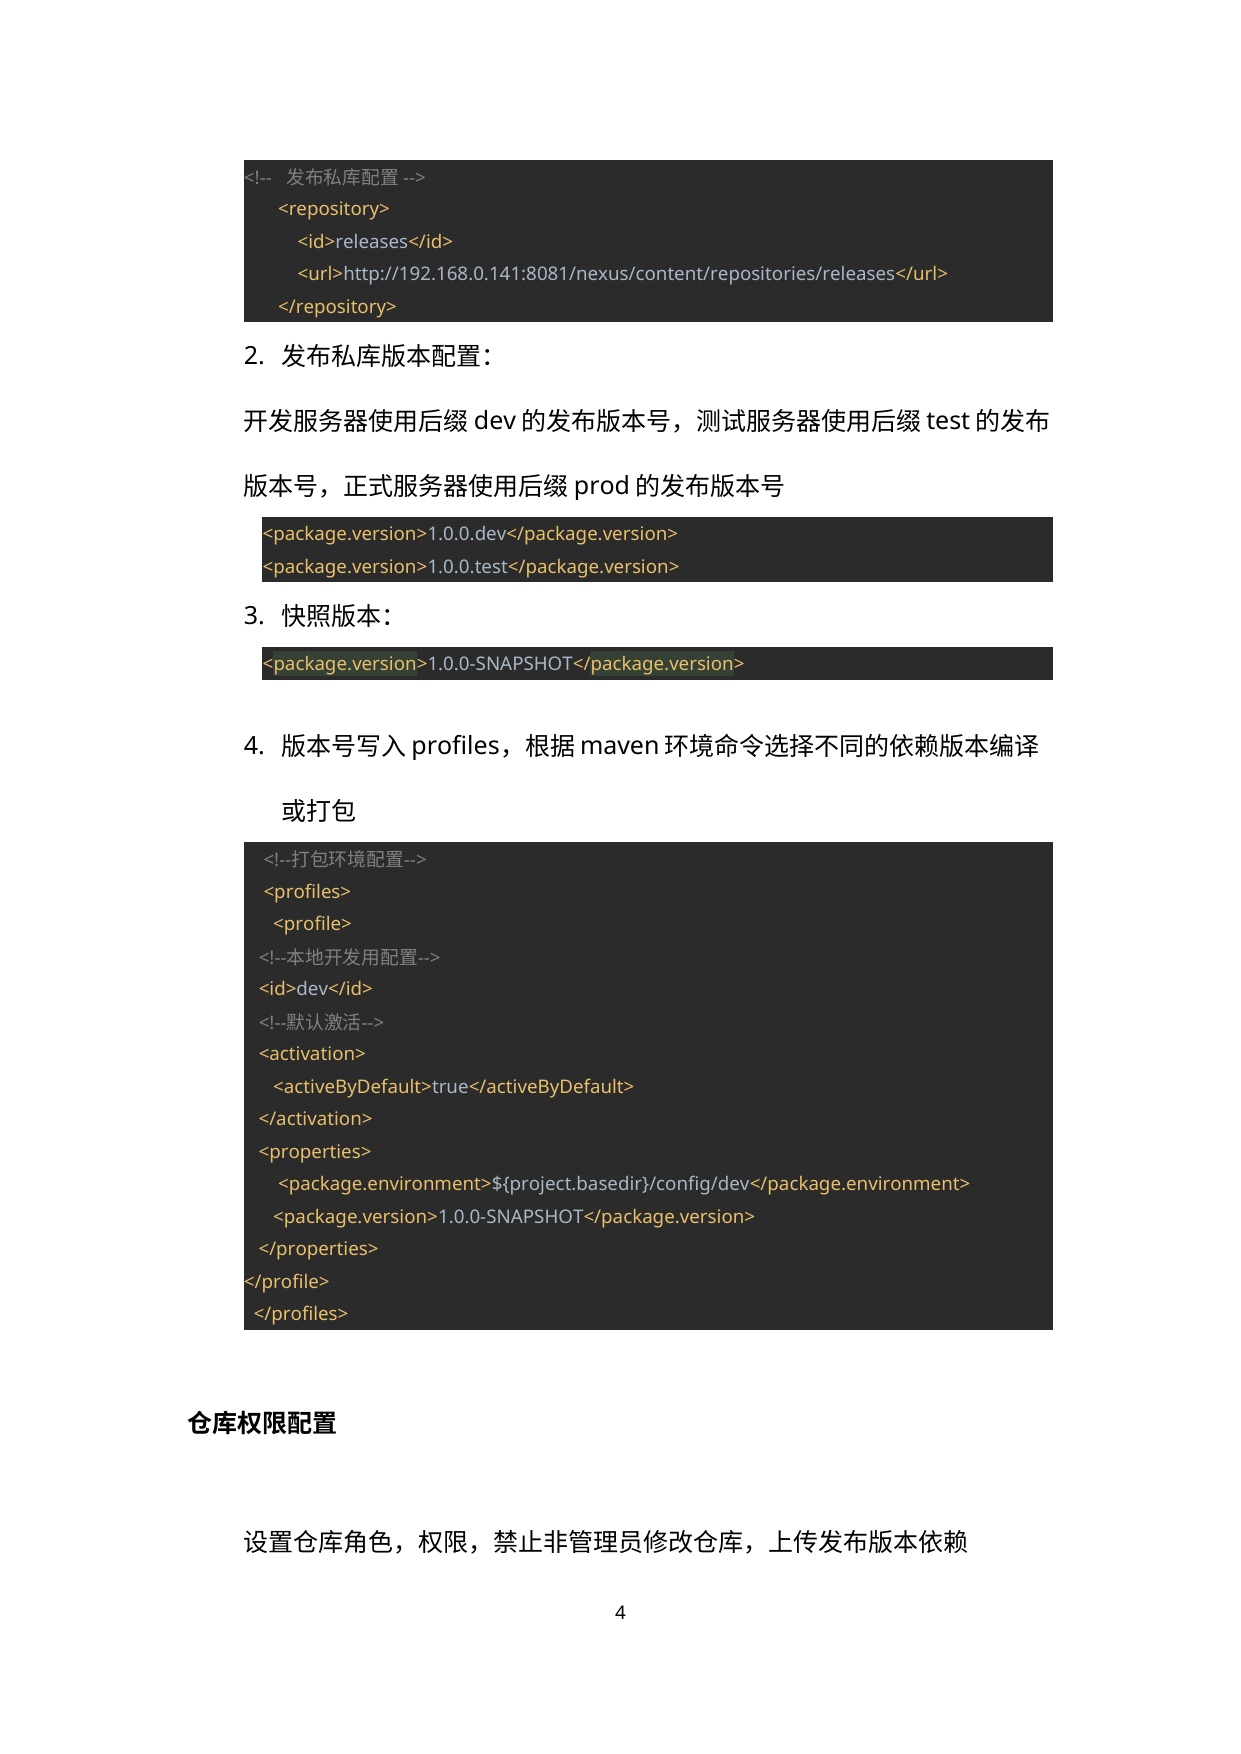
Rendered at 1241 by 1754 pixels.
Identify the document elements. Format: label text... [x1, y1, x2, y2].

list 版本号写入profiles，根据maven环境命令选择不同的依赖版本编译或打包 [244, 712, 1053, 842]
text 设置仓库角色，权限，禁止非管理员修改仓库，上传发布版本依赖 [244, 1508, 1053, 1573]
subtitle 仓库权限配置 [187, 1389, 1053, 1454]
list <package.version>1.0.0-SNAPSHOT</package.version> [262, 647, 1053, 680]
list 快照版本： [244, 582, 1053, 647]
list <package.version>1.0.0.test</package.version> [262, 550, 1053, 582]
list <package.version>1.0.0.dev</package.version> [262, 517, 1053, 550]
text <!-- 发布私库配置 --> <repository> <id>releases</id> <url>http://192.168.0.141:8081/nexus/content/repositories/releases</url> </repository> [244, 160, 1053, 322]
text <!--打包环境配置--> <profiles> <profile> <!--本地开发用配置--> <id>dev</id> <!--默认激活--> <activation> <activeByDefault>true</activeByDefault> </activation> <properties> <package.environment>${project.basedir}/config/dev</package.environment> <package.version>1.0.0-SNAPSHOT</package.version> </properties> </profile> </profiles> [244, 842, 1053, 1330]
text 开发服务器使用后缀dev的发布版本号，测试服务器使用后缀test的发布版本号，正式服务器使用后缀prod的发布版本号 [244, 387, 1053, 517]
list 发布私库版本配置： [244, 322, 1053, 387]
